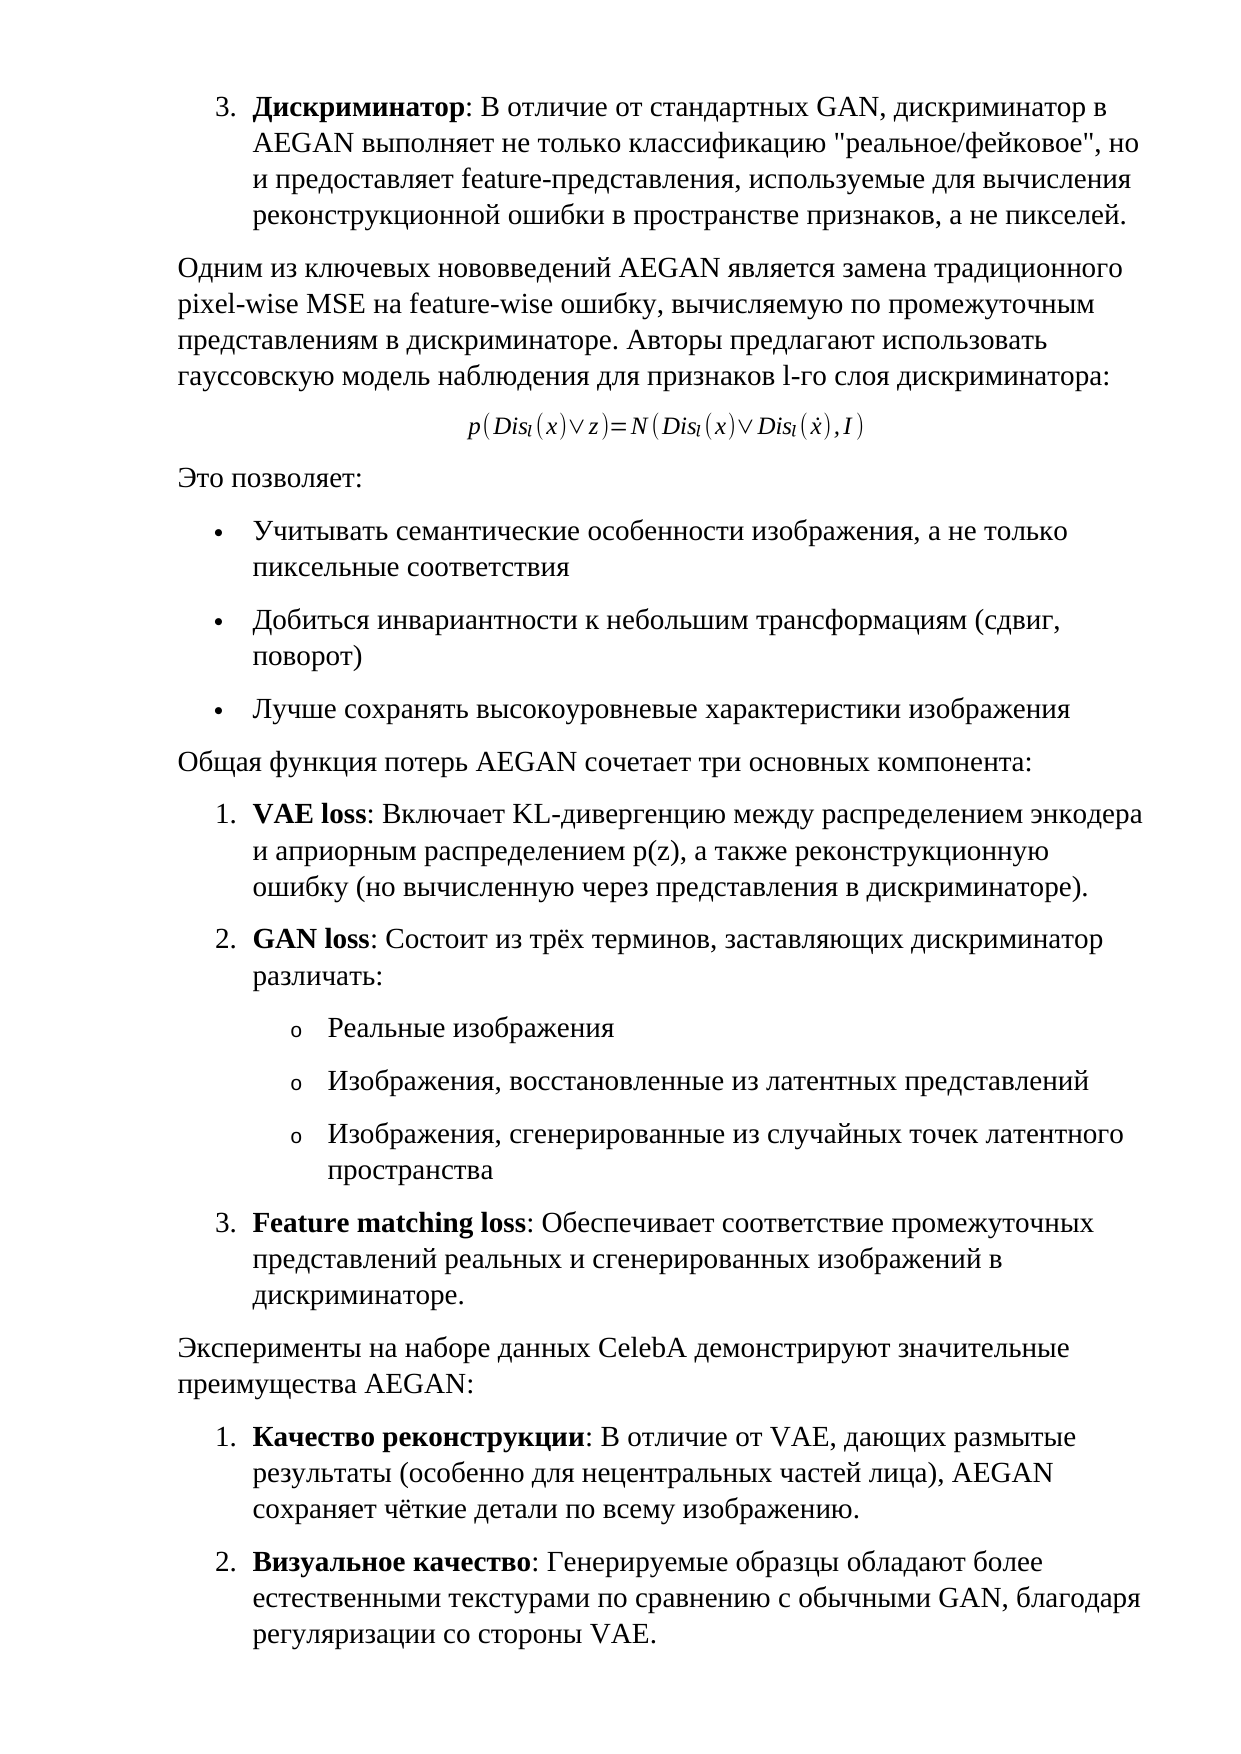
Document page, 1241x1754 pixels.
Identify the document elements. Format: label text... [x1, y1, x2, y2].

list Качество реконструкции: В отличие от VAE, дающих размытые результаты (особенно для нецентральных частей лица), AEGAN сохраняет чёткие детали по всему изображению. [215, 1419, 1152, 1525]
list Добиться инвариантности к небольшим трансформациям (сдвиг, поворот) [215, 602, 1152, 672]
list Дискриминатор: В отличие от стандартных GAN, дискриминатор в AEGAN выполняет не только классификацию "реальное/фейковое", но и предоставляет feature-представления, используемые для вычисления реконструкционной ошибки в пространстве признаков, а не пикселей. [215, 89, 1152, 231]
text Это позволяет: [177, 460, 1152, 494]
text Эксперименты на наборе данных CelebA демонстрируют значительные преимущества AEGAN: [177, 1330, 1152, 1400]
list GAN loss: Состоит из трёх терминов, заставляющих дискриминатор различать: [215, 922, 1152, 991]
text Общая функция потерь AEGAN сочетает три основных компонента: [177, 744, 1152, 777]
list Учитывать семантические особенности изображения, а не только пиксельные соответствия [215, 513, 1152, 583]
list VAE loss: Включает KL-дивергенцию между распределением энкодера и априорным распределением p(z), а также реконструкционную ошибку (но вычисленную через представления в дискриминаторе). [215, 796, 1152, 902]
list Изображения, сгенерированные из случайных точек латентного пространства [290, 1116, 1152, 1186]
list Feature matching loss: Обеспечивает соответствие промежуточных представлений реальных и сгенерированных изображений в дискриминаторе. [215, 1205, 1152, 1311]
list Визуальное качество: Генерируемые образцы обладают более естественными текстурами по сравнению с обычными GAN, благодаря регуляризации со стороны VAE. [215, 1544, 1152, 1650]
list Изображения, восстановленные из латентных представлений [290, 1063, 1152, 1097]
list Лучше сохранять высокоуровневые характеристики изображения [215, 691, 1152, 724]
text Одним из ключевых нововведений AEGAN является замена традиционного pixel-wise MSE на feature-wise ошибку, вычисляемую по промежуточным представлениям в дискриминаторе. Авторы предлагают использовать гауссовскую модель наблюдения для признаков l-го слоя дискриминатора: [177, 250, 1152, 392]
list Реальные изображения [290, 1011, 1152, 1044]
